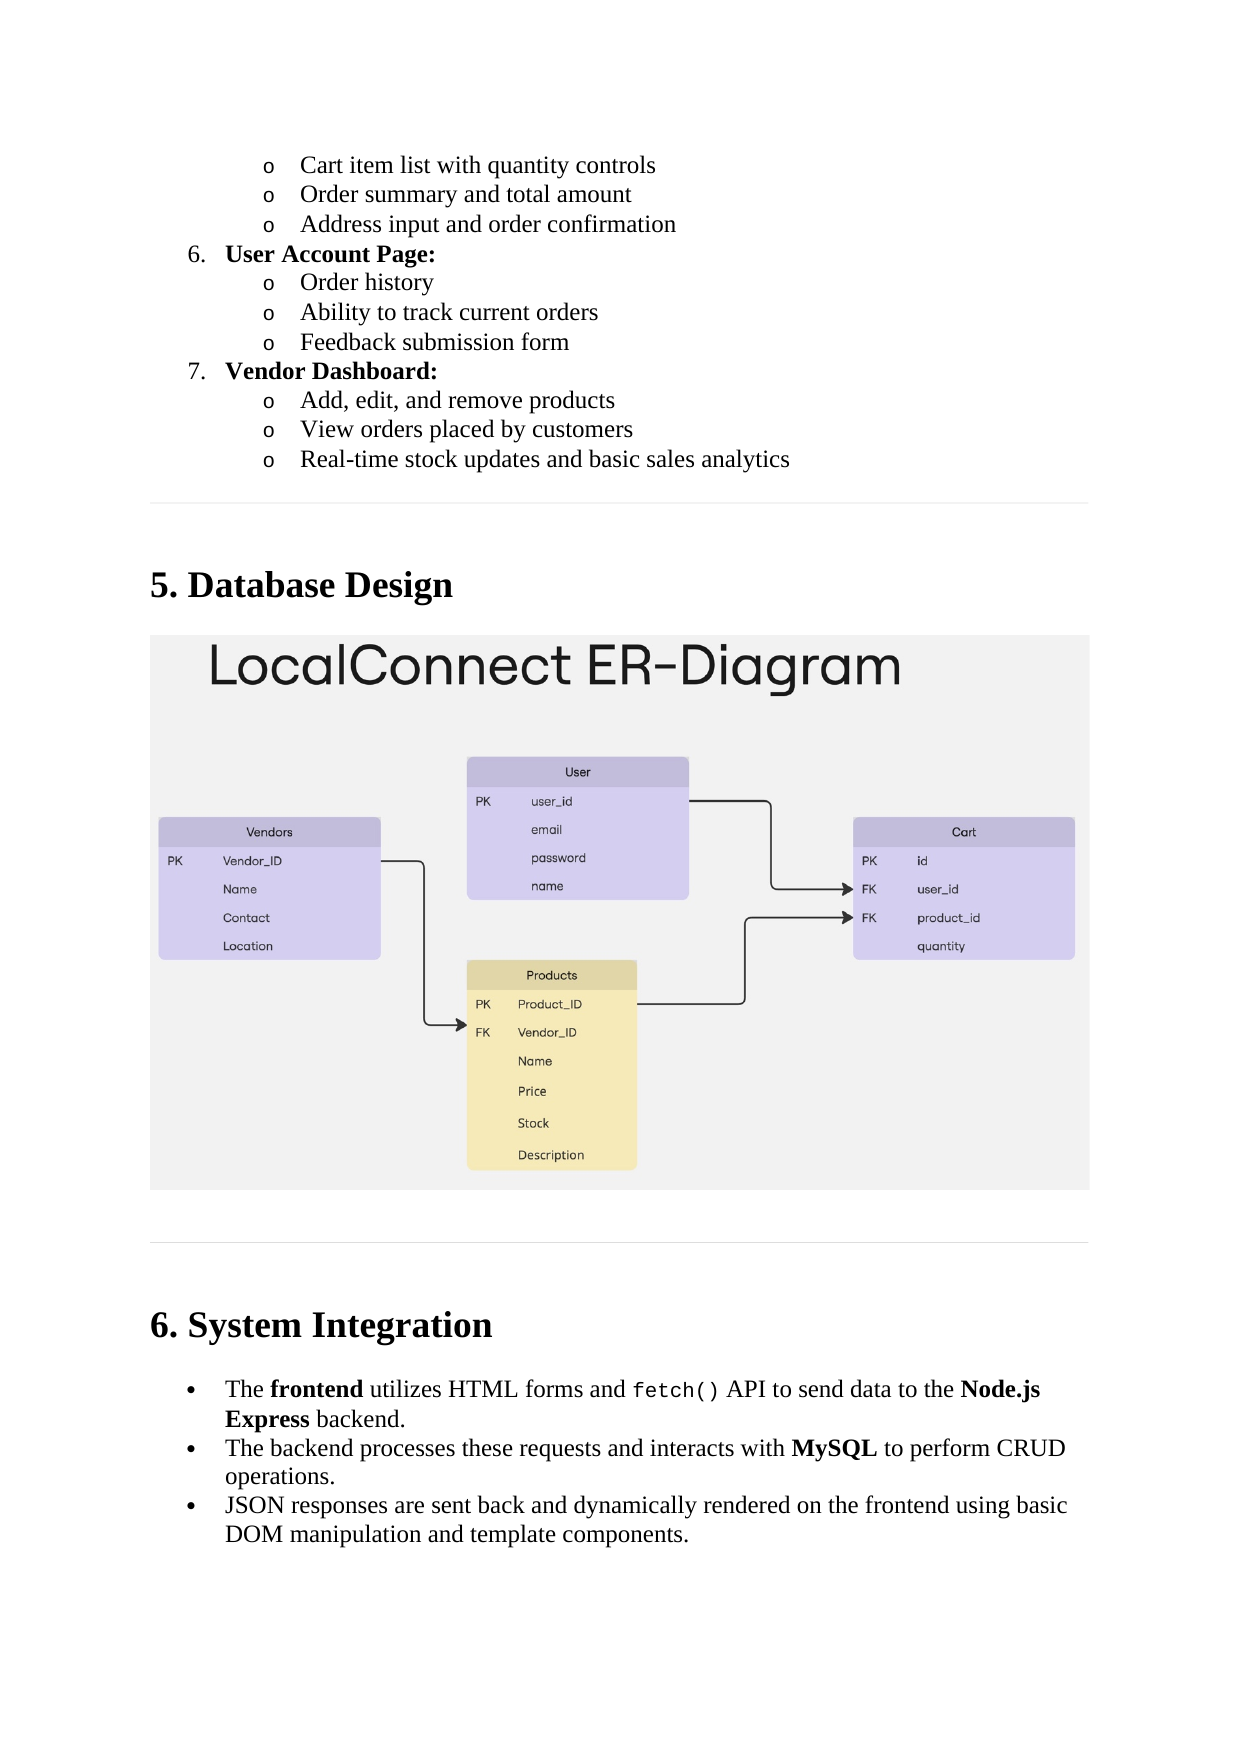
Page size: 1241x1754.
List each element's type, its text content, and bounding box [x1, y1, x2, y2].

list JSON responses are sent back and dynamically rendered on the frontend using basic DOM manipulation and template components. [187, 1490, 1090, 1548]
list Cart item list with quantity controls [262, 150, 1090, 179]
list Address input and order confirmation [262, 209, 1090, 239]
text 5. Database Design [150, 563, 1090, 606]
list Order history [262, 267, 1090, 297]
list Add, edit, and remove products [262, 385, 1090, 414]
list Real-time stock updates and basic sales analytics [262, 444, 1090, 474]
picture [150, 635, 1090, 1190]
list Feedback submission form [262, 327, 1090, 356]
list The frontend utilizes HTML forms and fetch() API to send data to the Node.js Express backend. [187, 1374, 1090, 1433]
text 6. System Integration [150, 1302, 1090, 1345]
list View orders placed by customers [262, 414, 1090, 444]
list Order summary and total amount [262, 179, 1090, 209]
list The backend processes these requests and interacts with MySQL to perform CRUD operations. [187, 1433, 1090, 1490]
list User Account Page: [187, 239, 1090, 267]
list Ability to track current orders [262, 297, 1090, 327]
list Vendor Dashboard: [187, 356, 1090, 385]
